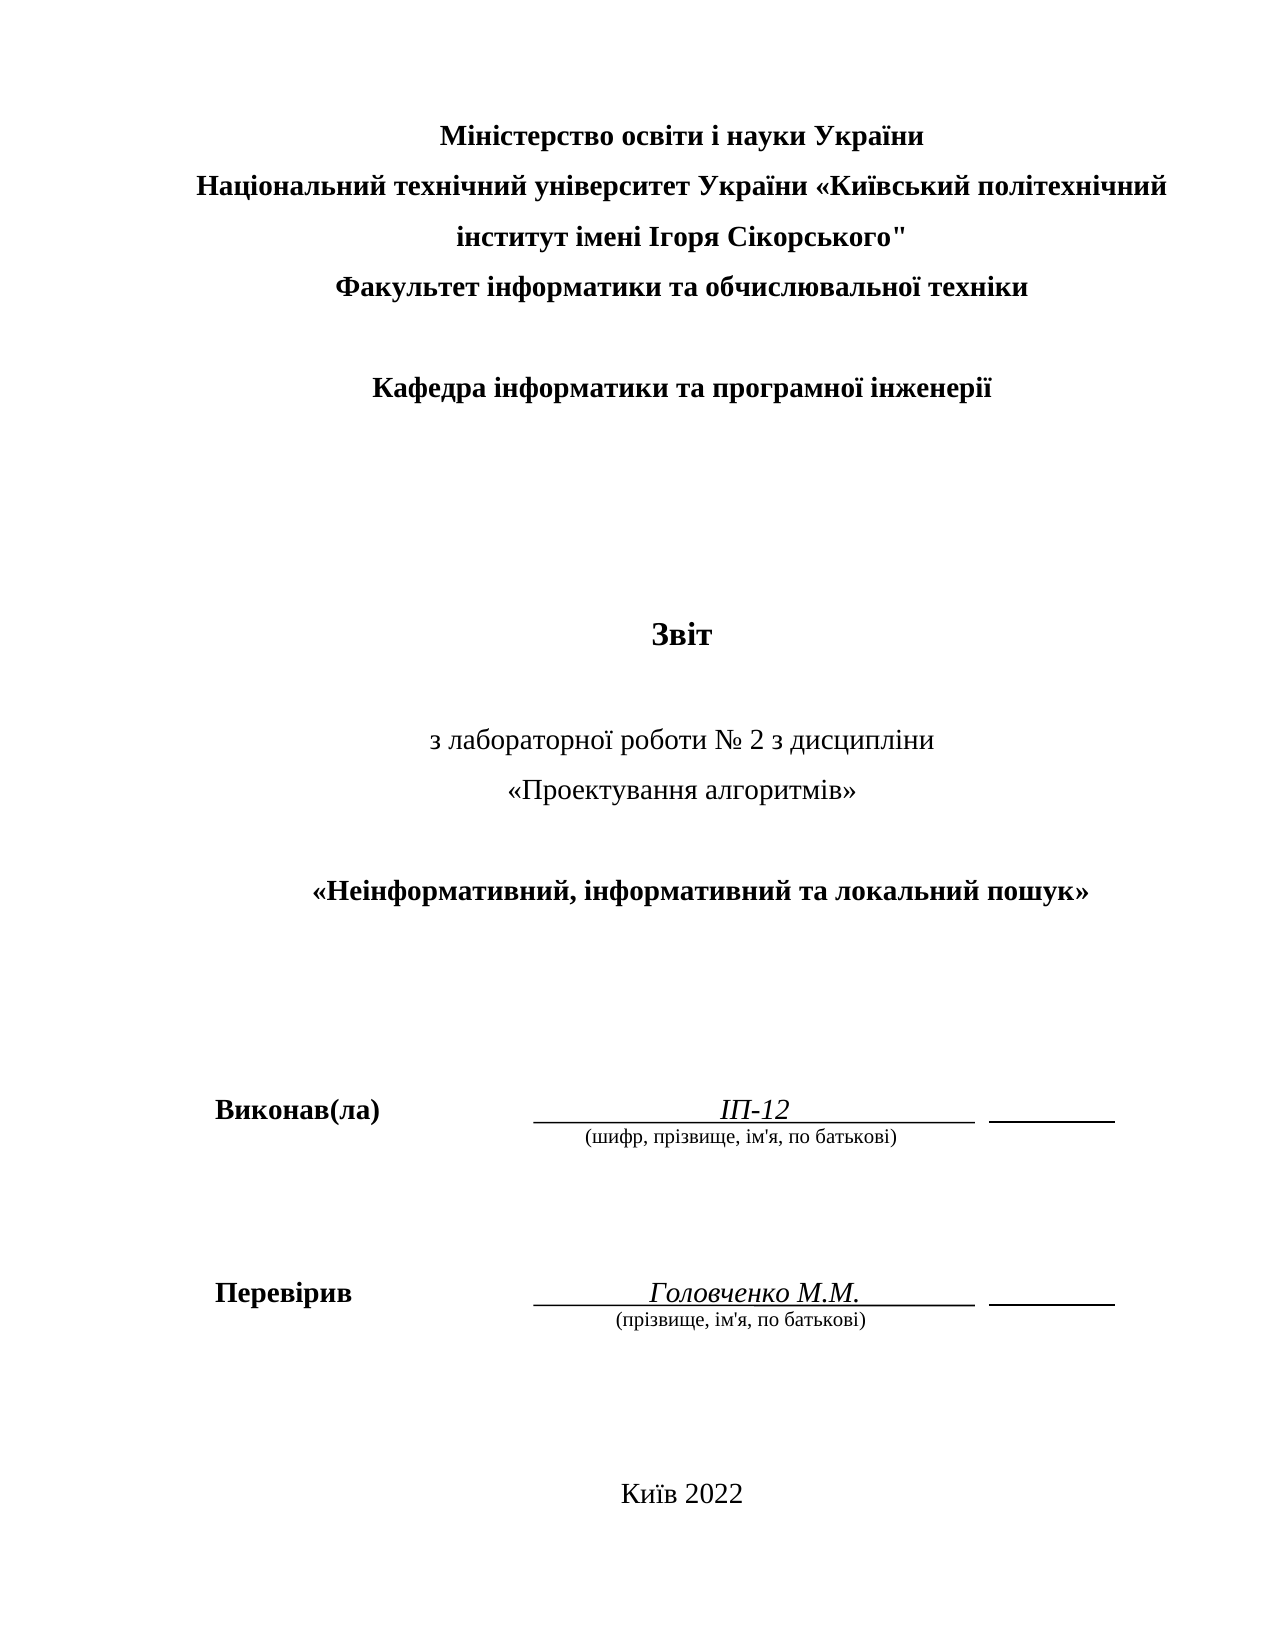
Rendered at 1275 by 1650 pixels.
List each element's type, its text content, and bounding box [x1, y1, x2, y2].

text з лабораторної роботи № 2 з дисципліни [177, 722, 1186, 755]
text Міністерство освіти і науки України [177, 118, 1186, 152]
text Київ 2022 [177, 1477, 1186, 1510]
text Факультет інформатики та обчислювальної техніки [177, 269, 1186, 303]
text Кафедра інформатики та програмної інженерії [177, 370, 1186, 403]
text Національний технічний університет України «Київський політехнічний інститут імені Ігоря Сікорського" [177, 168, 1186, 252]
text Звіт [177, 614, 1186, 652]
text «Проектування алгоритмів» [177, 772, 1186, 806]
text «Неінформативний, інформативний та локальний пошук» [215, 873, 1186, 906]
